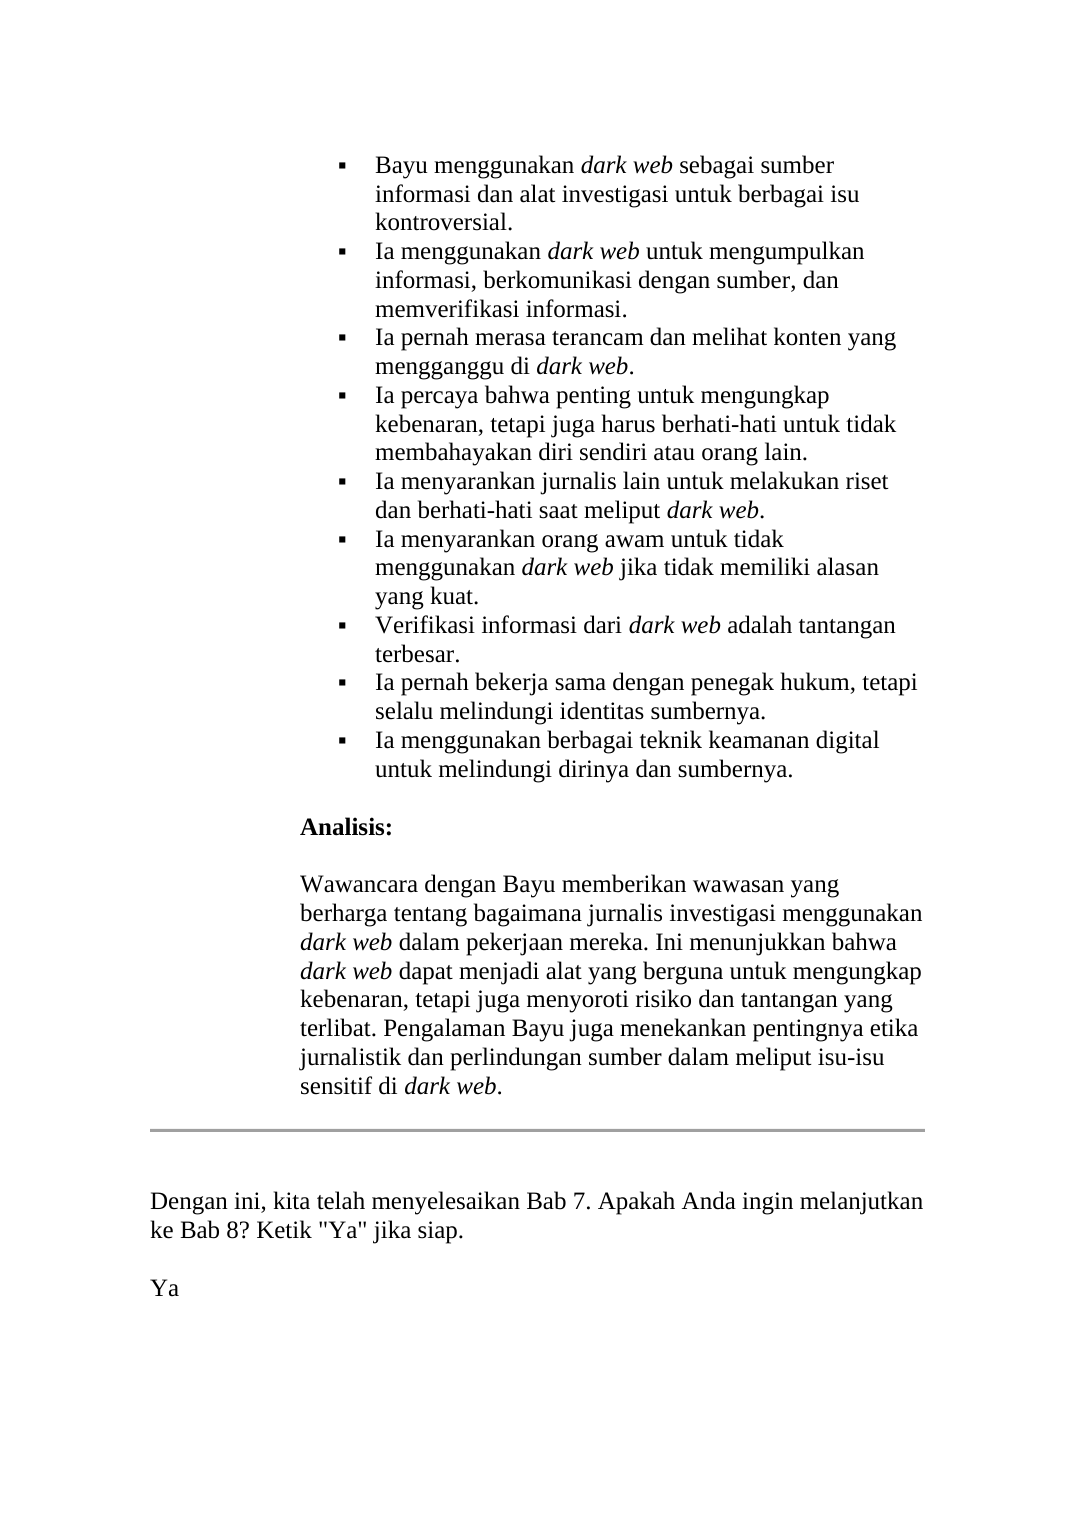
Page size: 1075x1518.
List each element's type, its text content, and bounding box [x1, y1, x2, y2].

text Ya [150, 1273, 925, 1301]
list Verifikasi informasi dari dark web adalah tantangan terbesar. [337, 610, 925, 667]
list Ia menggunakan berbagai teknik keamanan digital untuk melindungi dirinya dan sumbernya. [337, 725, 925, 782]
text Analisis: [300, 812, 925, 840]
list Ia menyarankan orang awam untuk tidak menggunakan dark web jika tidak memiliki alasan yang kuat. [337, 524, 925, 610]
list Bayu menggunakan dark web sebagai sumber informasi dan alat investigasi untuk berbagai isu kontroversial. [337, 150, 925, 236]
list Ia percaya bahwa penting untuk mengungkap kebenaran, tetapi juga harus berhati-hati untuk tidak membahayakan diri sendiri atau orang lain. [337, 380, 925, 466]
text Dengan ini, kita telah menyelesaikan Bab 7. Apakah Anda ingin melanjutkan ke Bab 8? Ketik "Ya" jika siap. [150, 1186, 925, 1243]
text Wawancara dengan Bayu memberikan wawasan yang berharga tentang bagaimana jurnalis investigasi menggunakan dark web dalam pekerjaan mereka. Ini menunjukkan bahwa dark web dapat menjadi alat yang berguna untuk mengungkap kebenaran, tetapi juga menyoroti risiko dan tantangan yang terlibat. Pengalaman Bayu juga menekankan pentingnya etika jurnalistik dan perlindungan sumber dalam meliput isu-isu sensitif di dark web. [300, 869, 925, 1099]
list Ia menggunakan dark web untuk mengumpulkan informasi, berkomunikasi dengan sumber, dan memverifikasi informasi. [337, 236, 925, 322]
list Ia menyarankan jurnalis lain untuk melakukan riset dan berhati-hati saat meliput dark web. [337, 466, 925, 524]
list Ia pernah bekerja sama dengan penegak hukum, tetapi selalu melindungi identitas sumbernya. [337, 667, 925, 725]
list Ia pernah merasa terancam dan melihat konten yang mengganggu di dark web. [337, 322, 925, 380]
